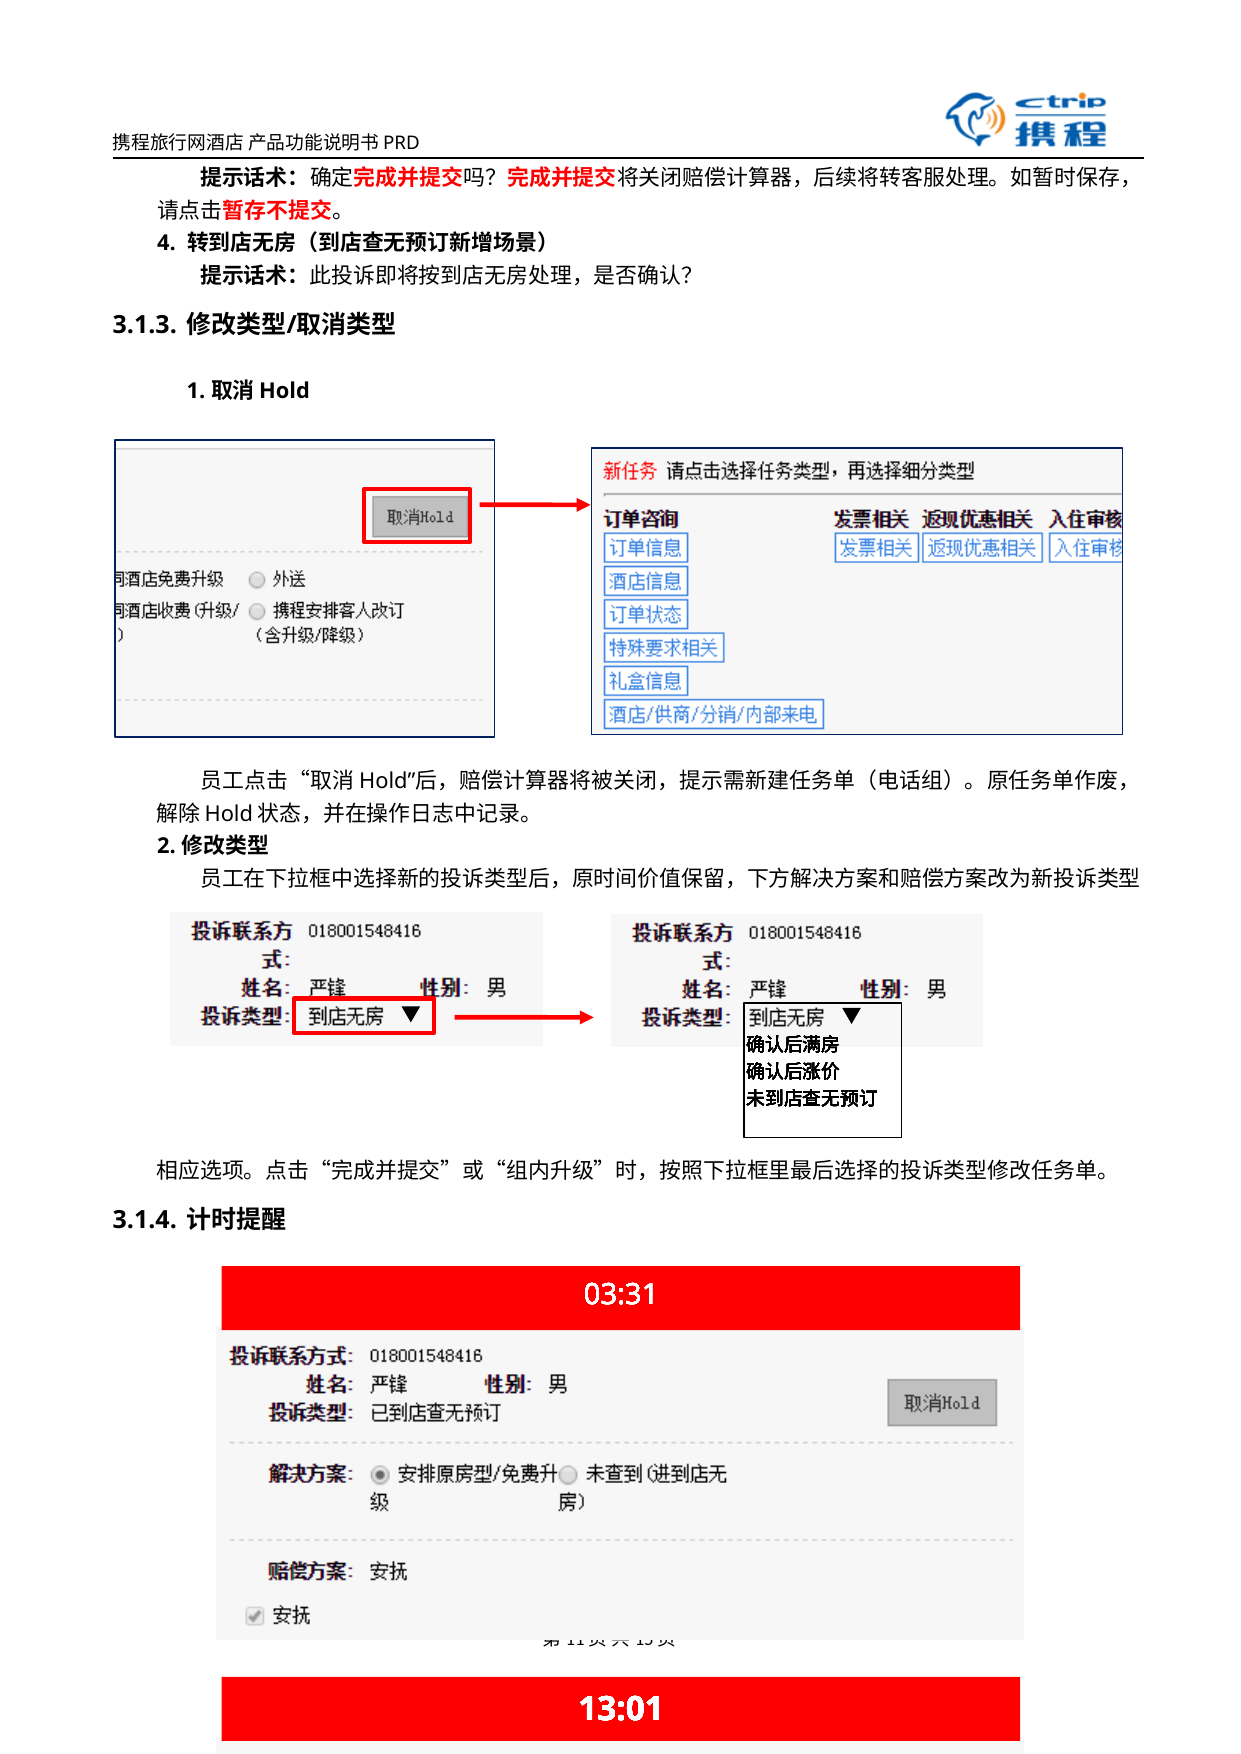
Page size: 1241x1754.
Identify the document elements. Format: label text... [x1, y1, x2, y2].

text 4. 转到店无房（到店查无预订新增场景） [157, 225, 1144, 257]
text 提示话术：此投诉即将按到店无房处理，是否确认？ [157, 257, 1144, 290]
text 提示话术：确定完成并提交吗？完成并提交将关闭赔偿计算器，后续将转客服处理。如暂时保存，请点击暂存不提交。 [157, 160, 1144, 225]
picture [943, 88, 1113, 150]
picture [116, 441, 494, 736]
picture [611, 914, 983, 1047]
picture [592, 449, 1122, 734]
picture [745, 1004, 901, 1047]
text 2. 修改类型 [157, 828, 1144, 860]
picture [170, 912, 543, 1046]
list 计时提醒 [112, 1185, 1144, 1250]
picture [216, 1326, 1024, 1640]
picture [216, 1737, 1024, 1754]
text 1. 取消Hold [186, 373, 1144, 405]
list 修改类型/取消类型 [112, 290, 1144, 355]
